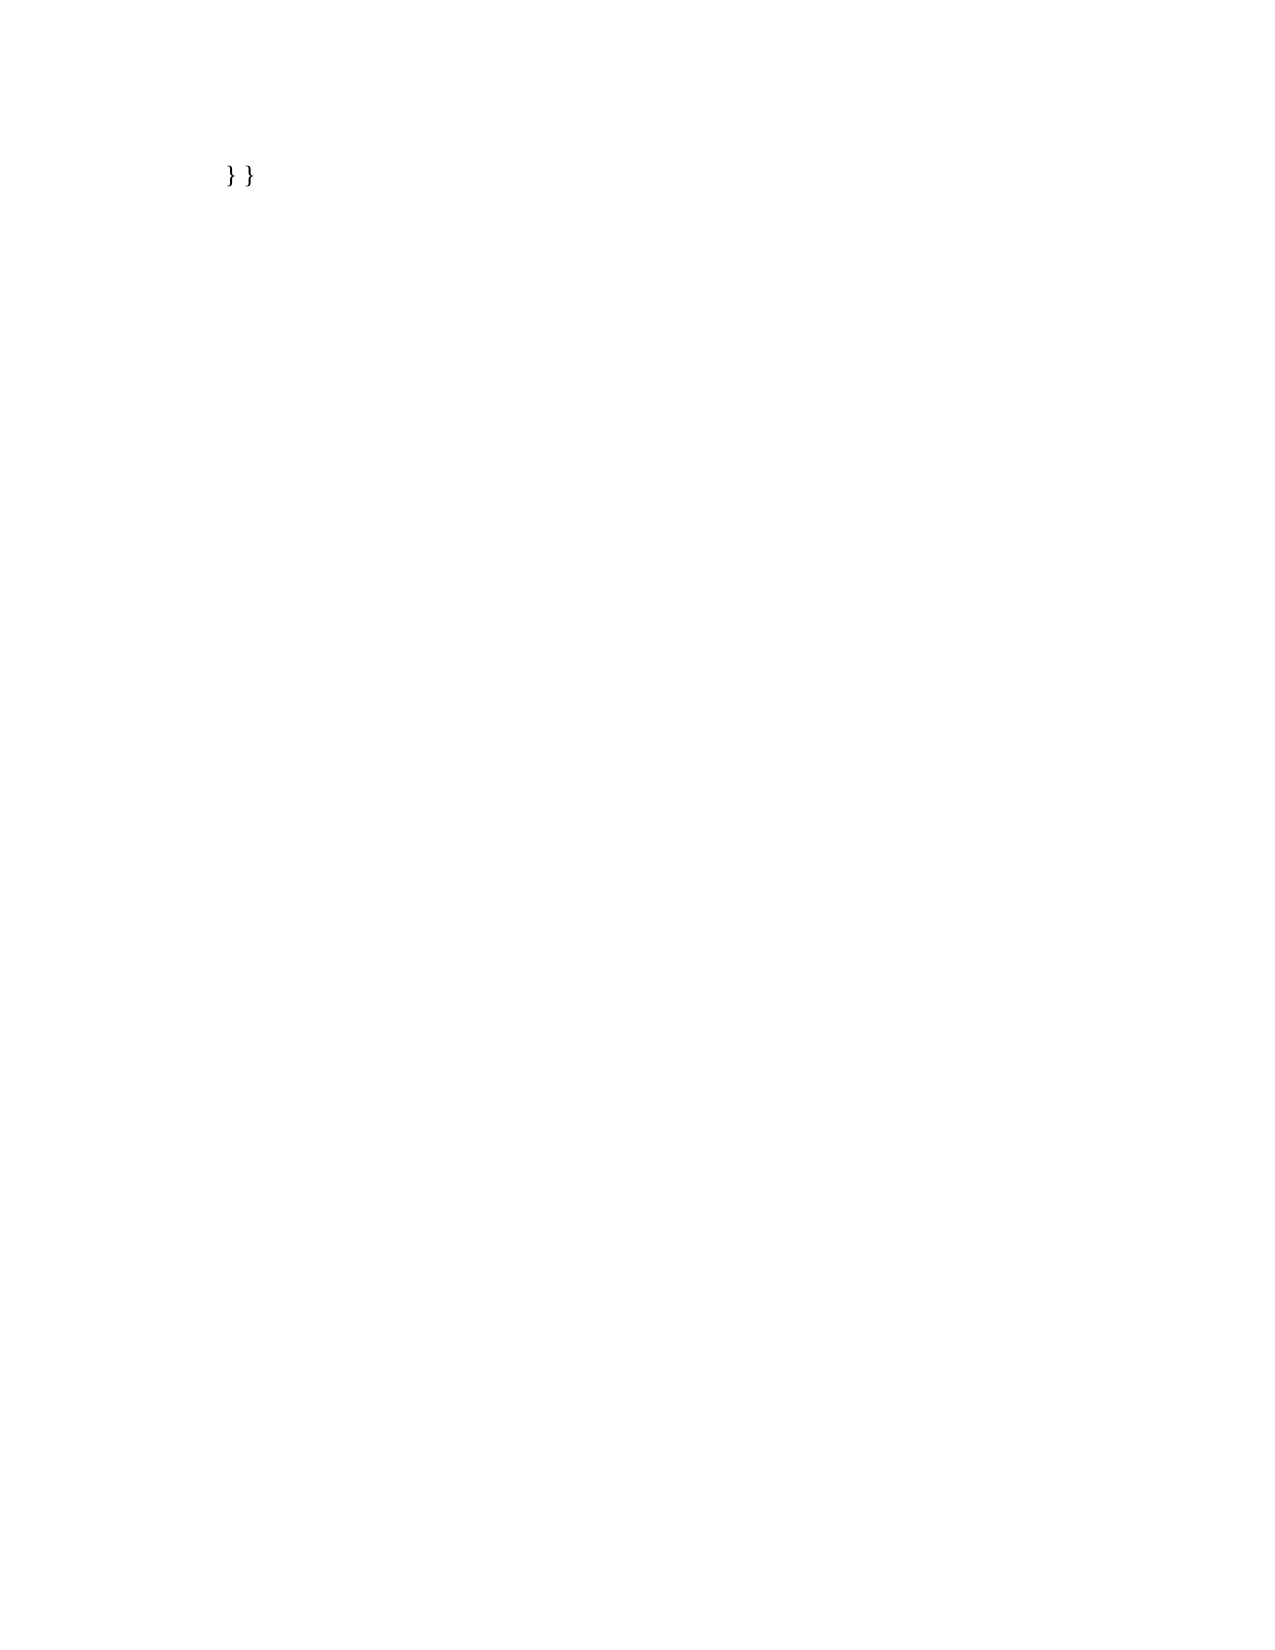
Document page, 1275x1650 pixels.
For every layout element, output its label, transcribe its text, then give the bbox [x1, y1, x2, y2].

text } } [225, 160, 1125, 189]
